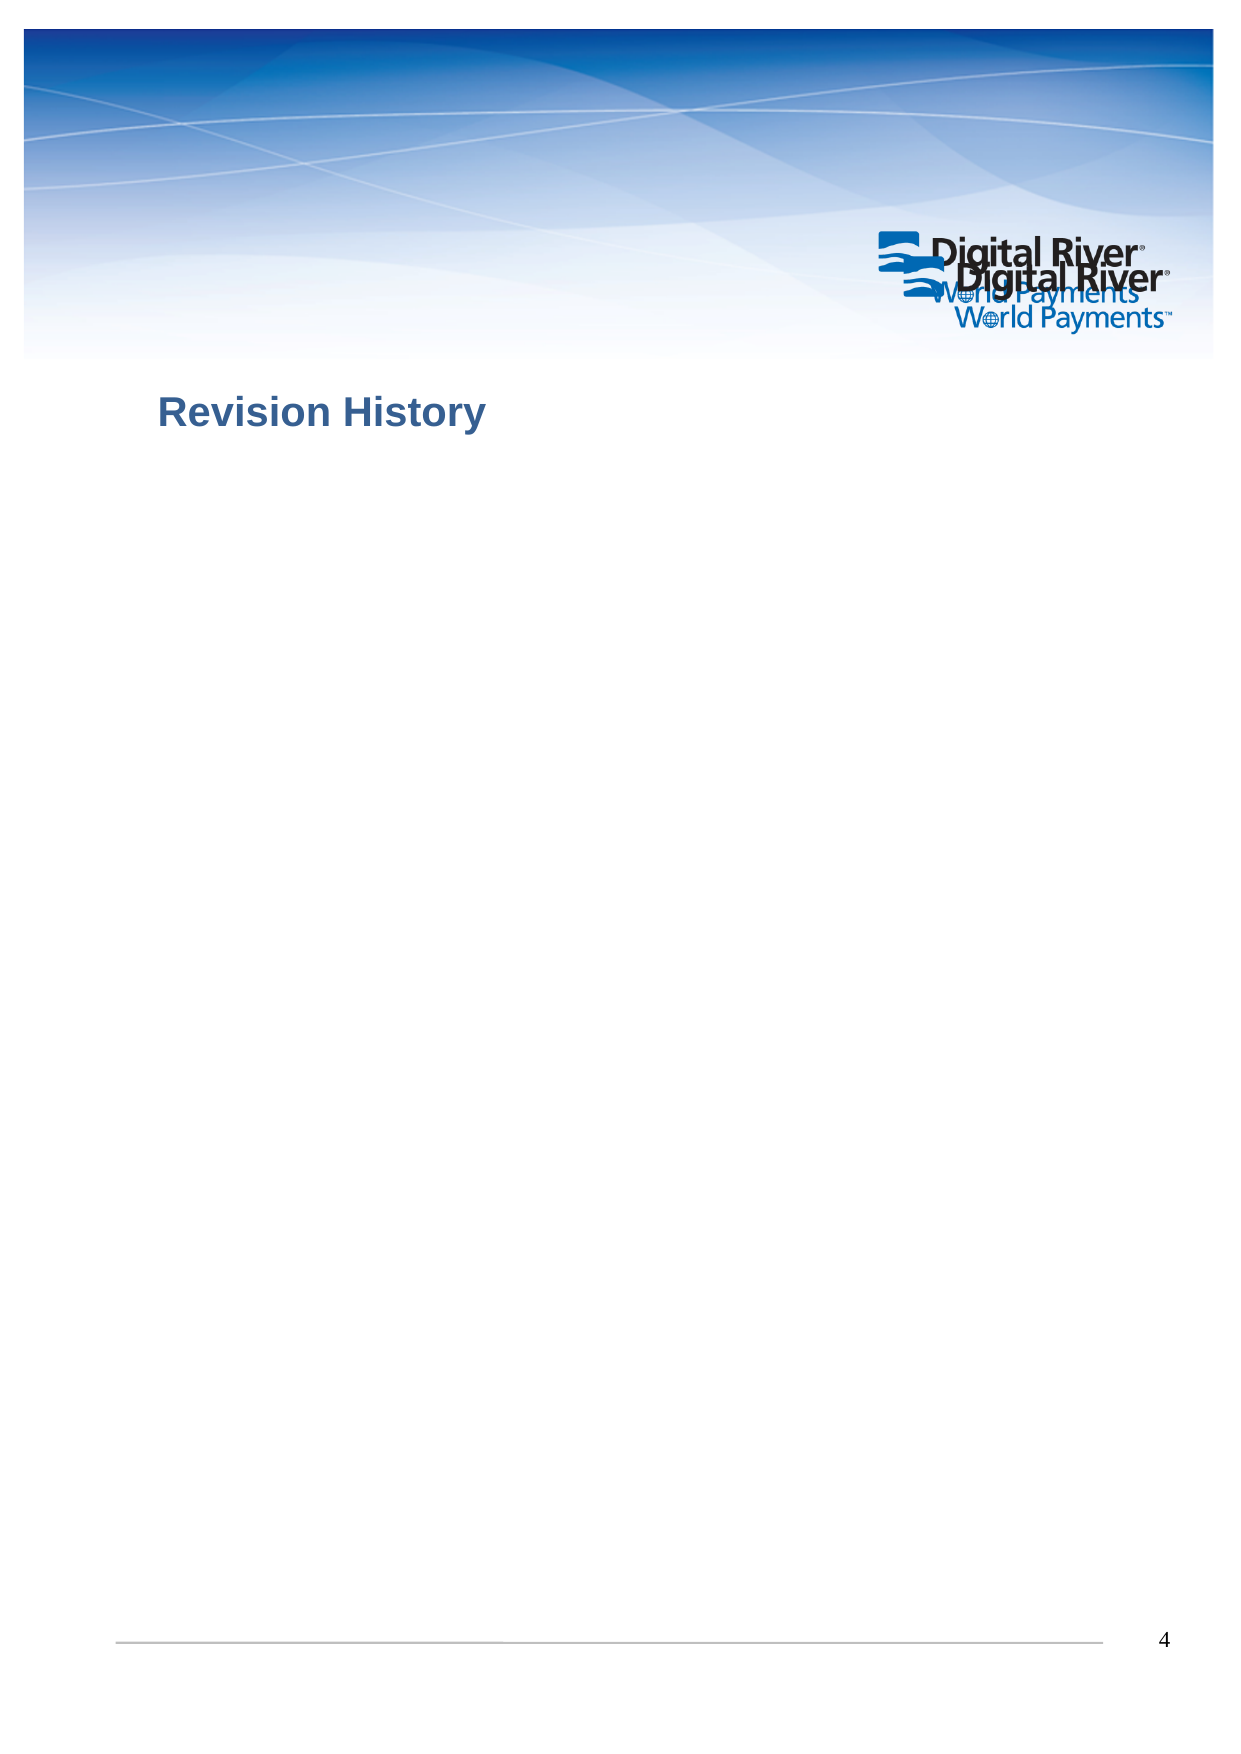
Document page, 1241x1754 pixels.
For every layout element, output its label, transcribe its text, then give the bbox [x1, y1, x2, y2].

picture [23, 29, 1214, 362]
title Revision History [157, 388, 1166, 436]
